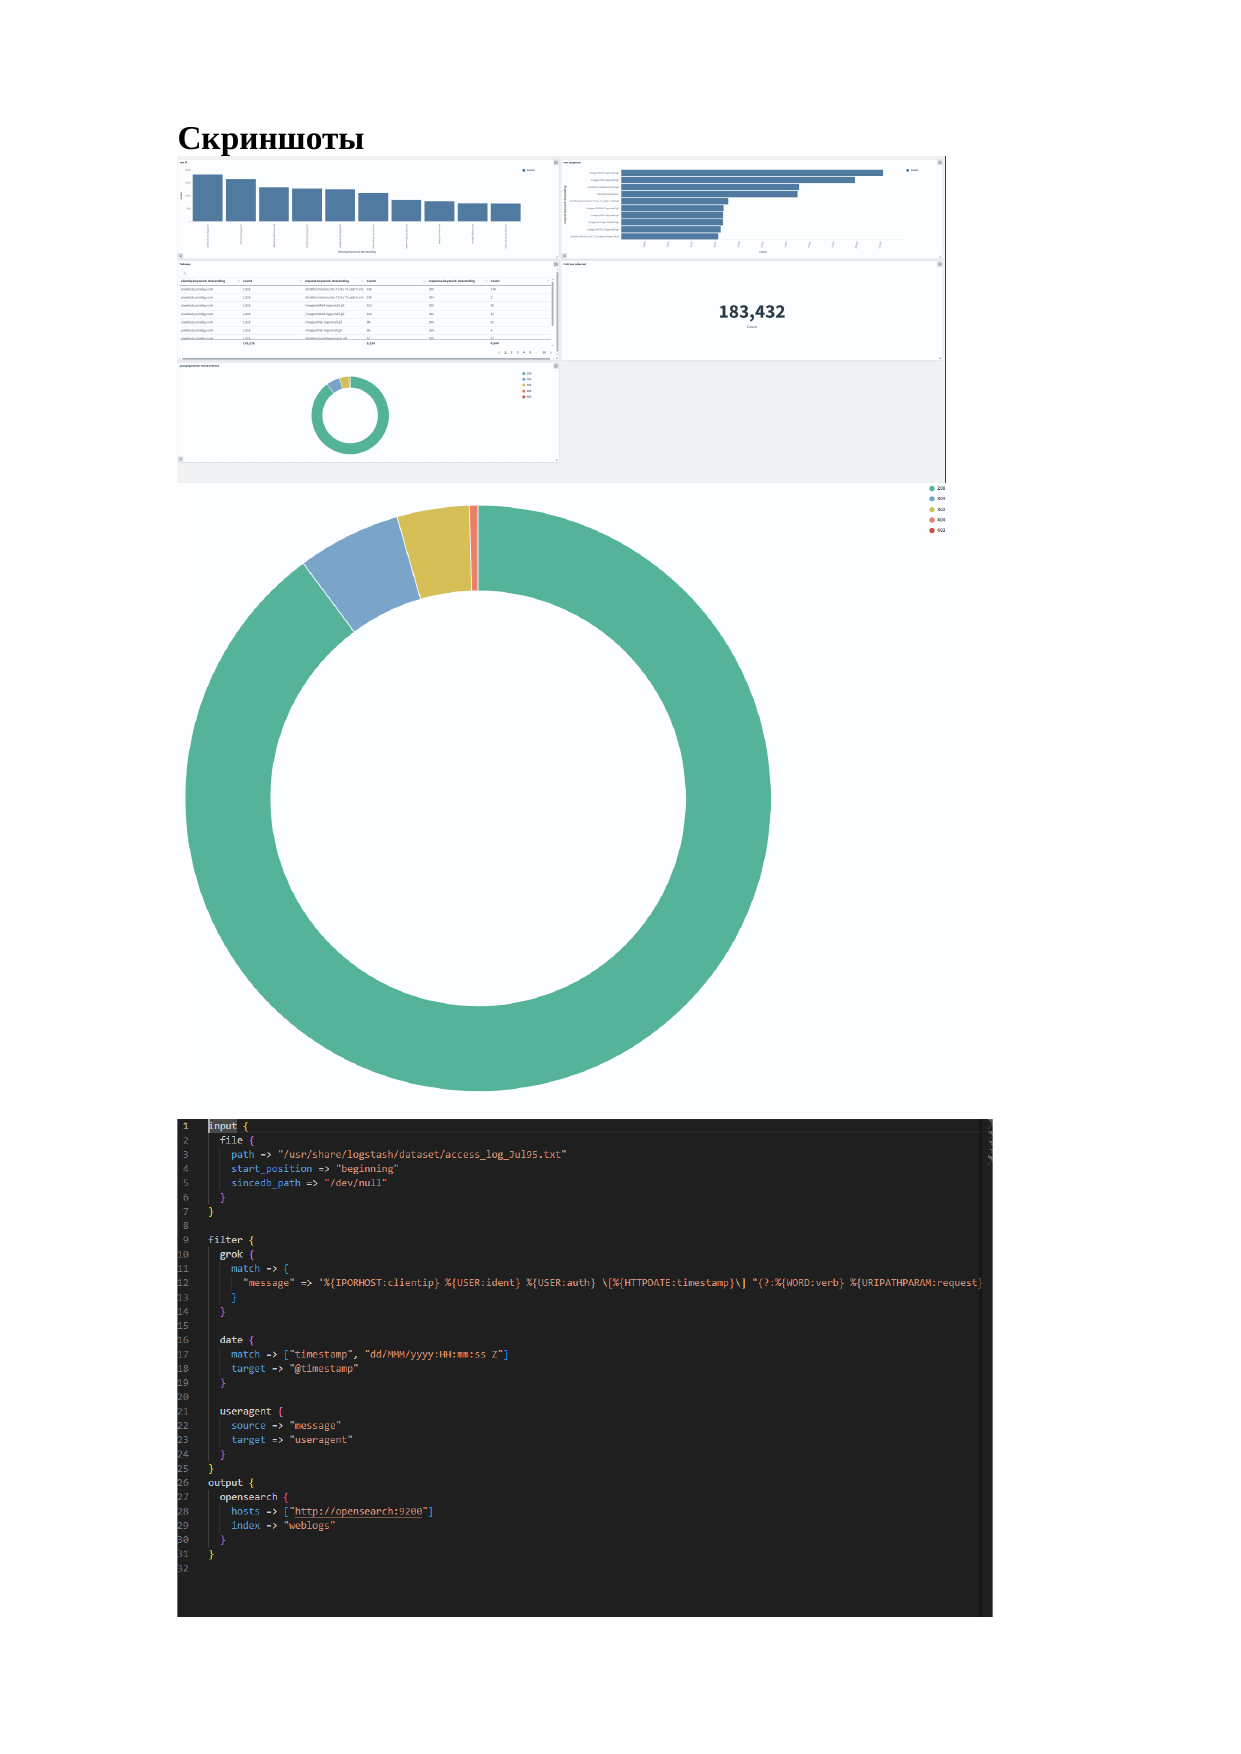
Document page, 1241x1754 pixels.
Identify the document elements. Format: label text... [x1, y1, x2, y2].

picture [177, 1119, 993, 1617]
text Скриншоты [177, 118, 1152, 156]
picture [177, 156, 964, 1113]
